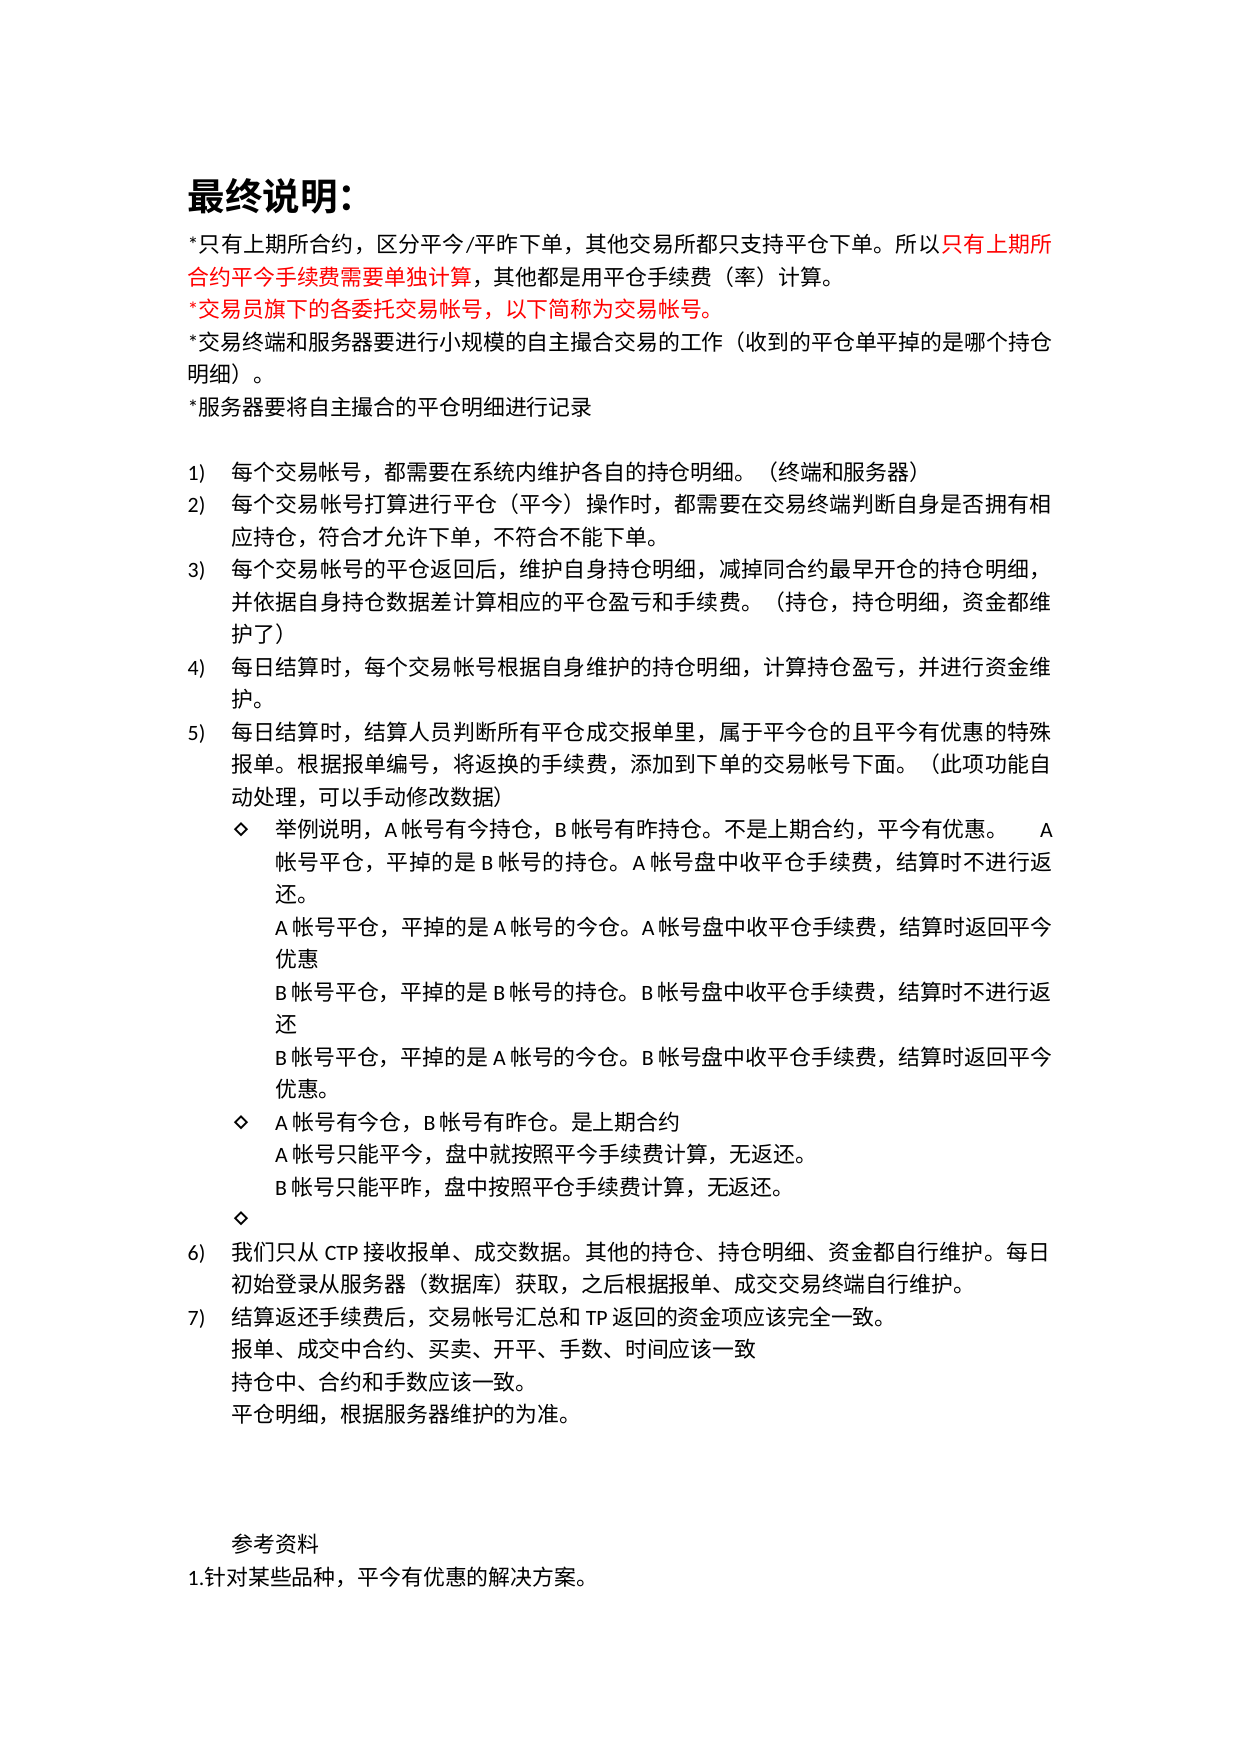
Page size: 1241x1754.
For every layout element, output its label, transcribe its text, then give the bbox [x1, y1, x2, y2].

list 报单、成交中合约、买卖、开平、手数、时间应该一致 [231, 1332, 1053, 1364]
list 每个交易帐号，都需要在系统内维护各自的持仓明细。（终端和服务器） [187, 454, 1053, 487]
list 每日结算时，每个交易帐号根据自身维护的持仓明细，计算持仓盈亏，并进行资金维护。 [187, 649, 1053, 714]
list 举例说明，A帐号有今持仓，B帐号有昨持仓。不是上期合约，平今有优惠。 A帐号平仓，平掉的是B帐号的持仓。A帐号盘中收平仓手续费，结算时不进行返还。 [231, 812, 1053, 909]
list B帐号平仓，平掉的是B帐号的持仓。B帐号盘中收平仓手续费，结算时不进行返还 [275, 974, 1053, 1039]
text *交易员旗下的各委托交易帐号，以下简称为交易帐号。 [187, 292, 1053, 324]
list 持仓中、合约和手数应该一致。 [231, 1364, 1053, 1397]
text 1.针对某些品种，平今有优惠的解决方案。 [187, 1559, 1053, 1592]
list A帐号只能平今，盘中就按照平今手续费计算，无返还。 [275, 1137, 1053, 1169]
list 参考资料 [231, 1527, 1053, 1559]
list A帐号有今仓，B帐号有昨仓。是上期合约 [231, 1104, 1053, 1137]
list B帐号平仓，平掉的是A帐号的今仓。B帐号盘中收平仓手续费，结算时返回平今优惠。 [275, 1039, 1053, 1104]
list 我们只从CTP接收报单、成交数据。其他的持仓、持仓明细、资金都自行维护。每日初始登录从服务器（数据库）获取，之后根据报单、成交交易终端自行维护。 [187, 1234, 1053, 1299]
text 最终说明： [187, 162, 1053, 227]
text *服务器要将自主撮合的平仓明细进行记录 [187, 389, 1053, 422]
list 每个交易帐号的平仓返回后，维护自身持仓明细，减掉同合约最早开仓的持仓明细，并依据自身持仓数据差计算相应的平仓盈亏和手续费。（持仓，持仓明细，资金都维护了） [187, 552, 1053, 649]
list B帐号只能平昨，盘中按照平仓手续费计算，无返还。 [275, 1169, 1053, 1202]
list 平仓明细，根据服务器维护的为准。 [231, 1397, 1053, 1429]
list 每日结算时，结算人员判断所有平仓成交报单里，属于平今仓的且平今有优惠的特殊报单。根据报单编号，将返换的手续费，添加到下单的交易帐号下面。（此项功能自动处理，可以手动修改数据） [187, 714, 1053, 812]
list 结算返还手续费后，交易帐号汇总和TP返回的资金项应该完全一致。 [187, 1299, 1053, 1332]
text *交易终端和服务器要进行小规模的自主撮合交易的工作（收到的平仓单平掉的是哪个持仓明细）。 [187, 324, 1053, 389]
text *只有上期所合约，区分平今/平昨下单，其他交易所都只支持平仓下单。所以只有上期所合约平今手续费需要单独计算，其他都是用平仓手续费（率）计算。 [187, 227, 1053, 292]
list A帐号平仓，平掉的是A帐号的今仓。A帐号盘中收平仓手续费，结算时返回平今优惠 [275, 909, 1053, 974]
list 每个交易帐号打算进行平仓（平今）操作时，都需要在交易终端判断自身是否拥有相应持仓，符合才允许下单，不符合不能下单。 [187, 487, 1053, 552]
